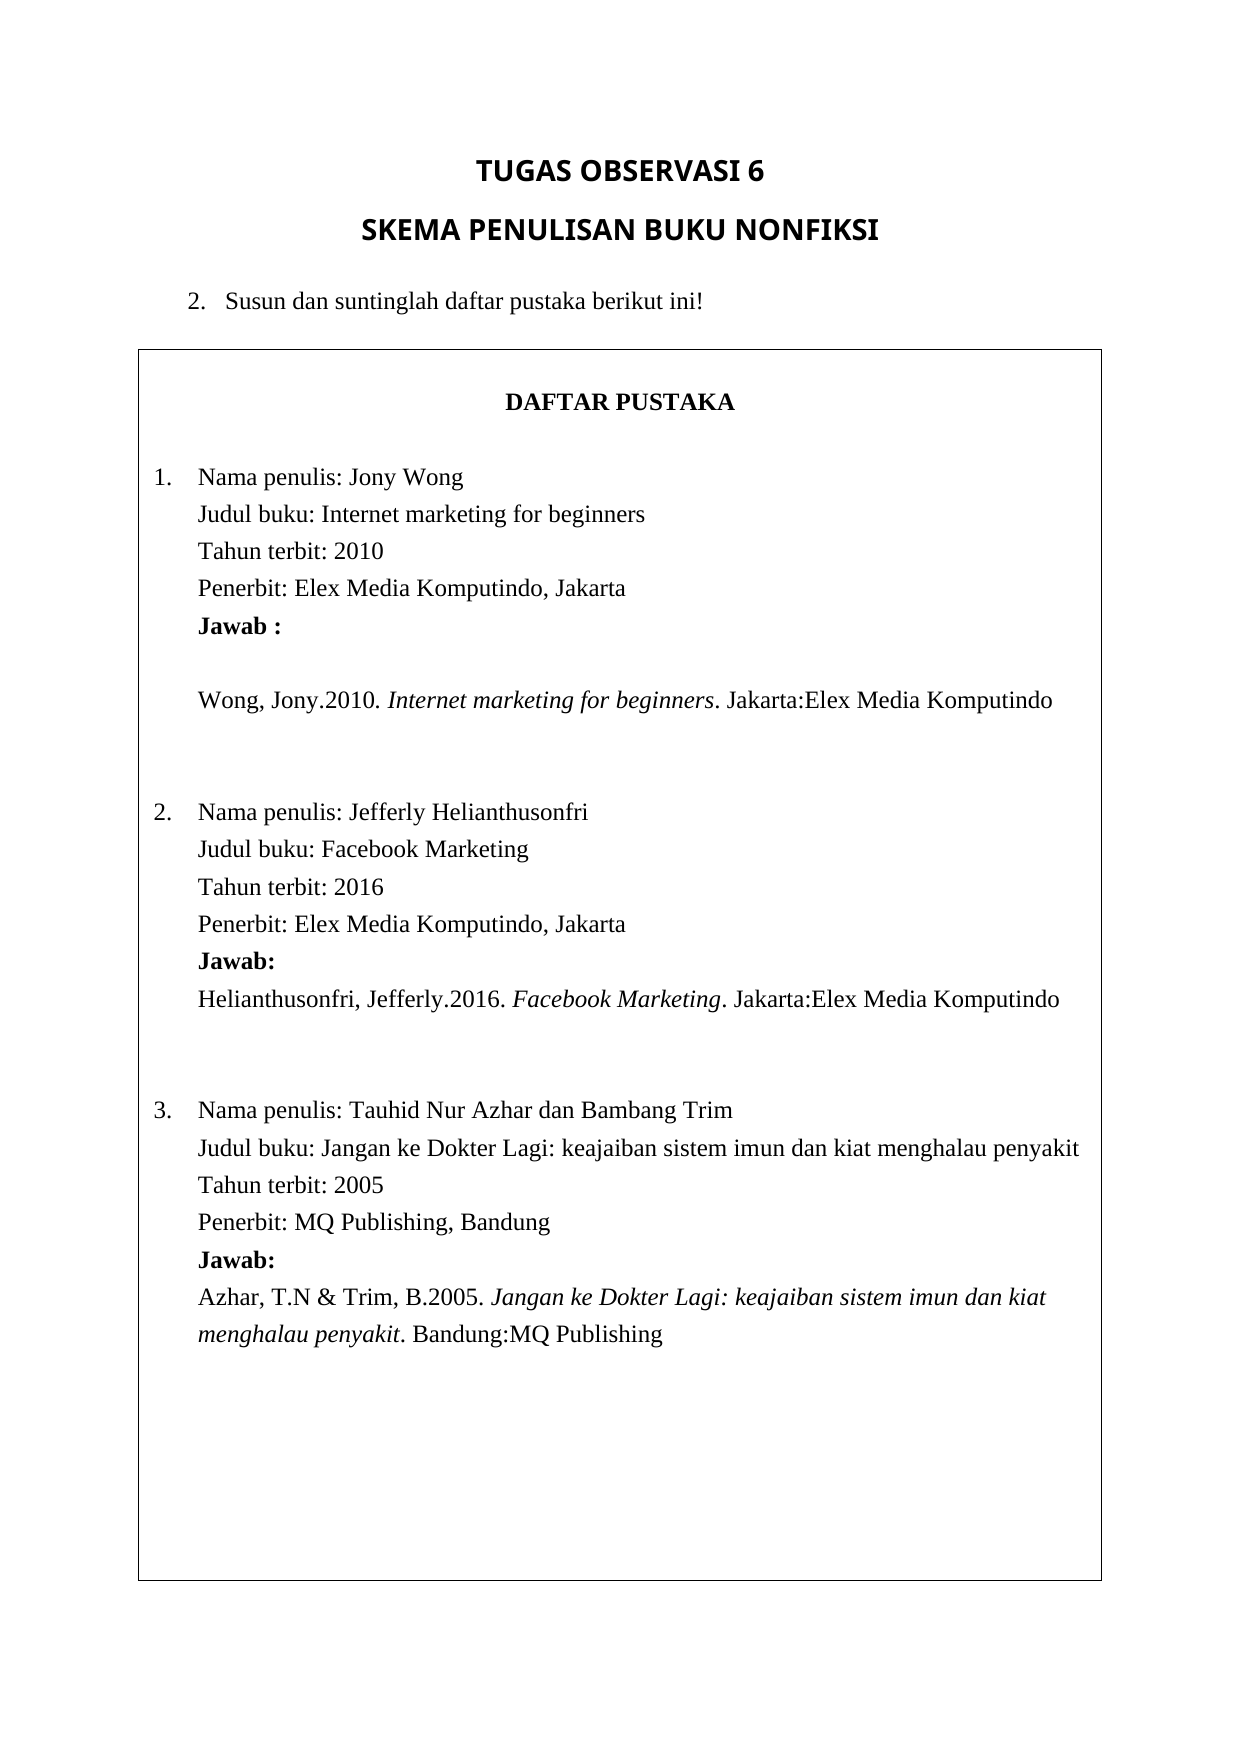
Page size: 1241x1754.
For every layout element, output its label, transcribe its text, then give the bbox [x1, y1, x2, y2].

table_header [139, 350, 1101, 1580]
text TUGAS OBSERVASI 6 [150, 150, 1090, 190]
text SKEMA PENULISAN BUKU NONFIKSI [150, 209, 1090, 249]
list Susun dan suntinglah daftar pustaka berikut ini! [187, 286, 1090, 315]
